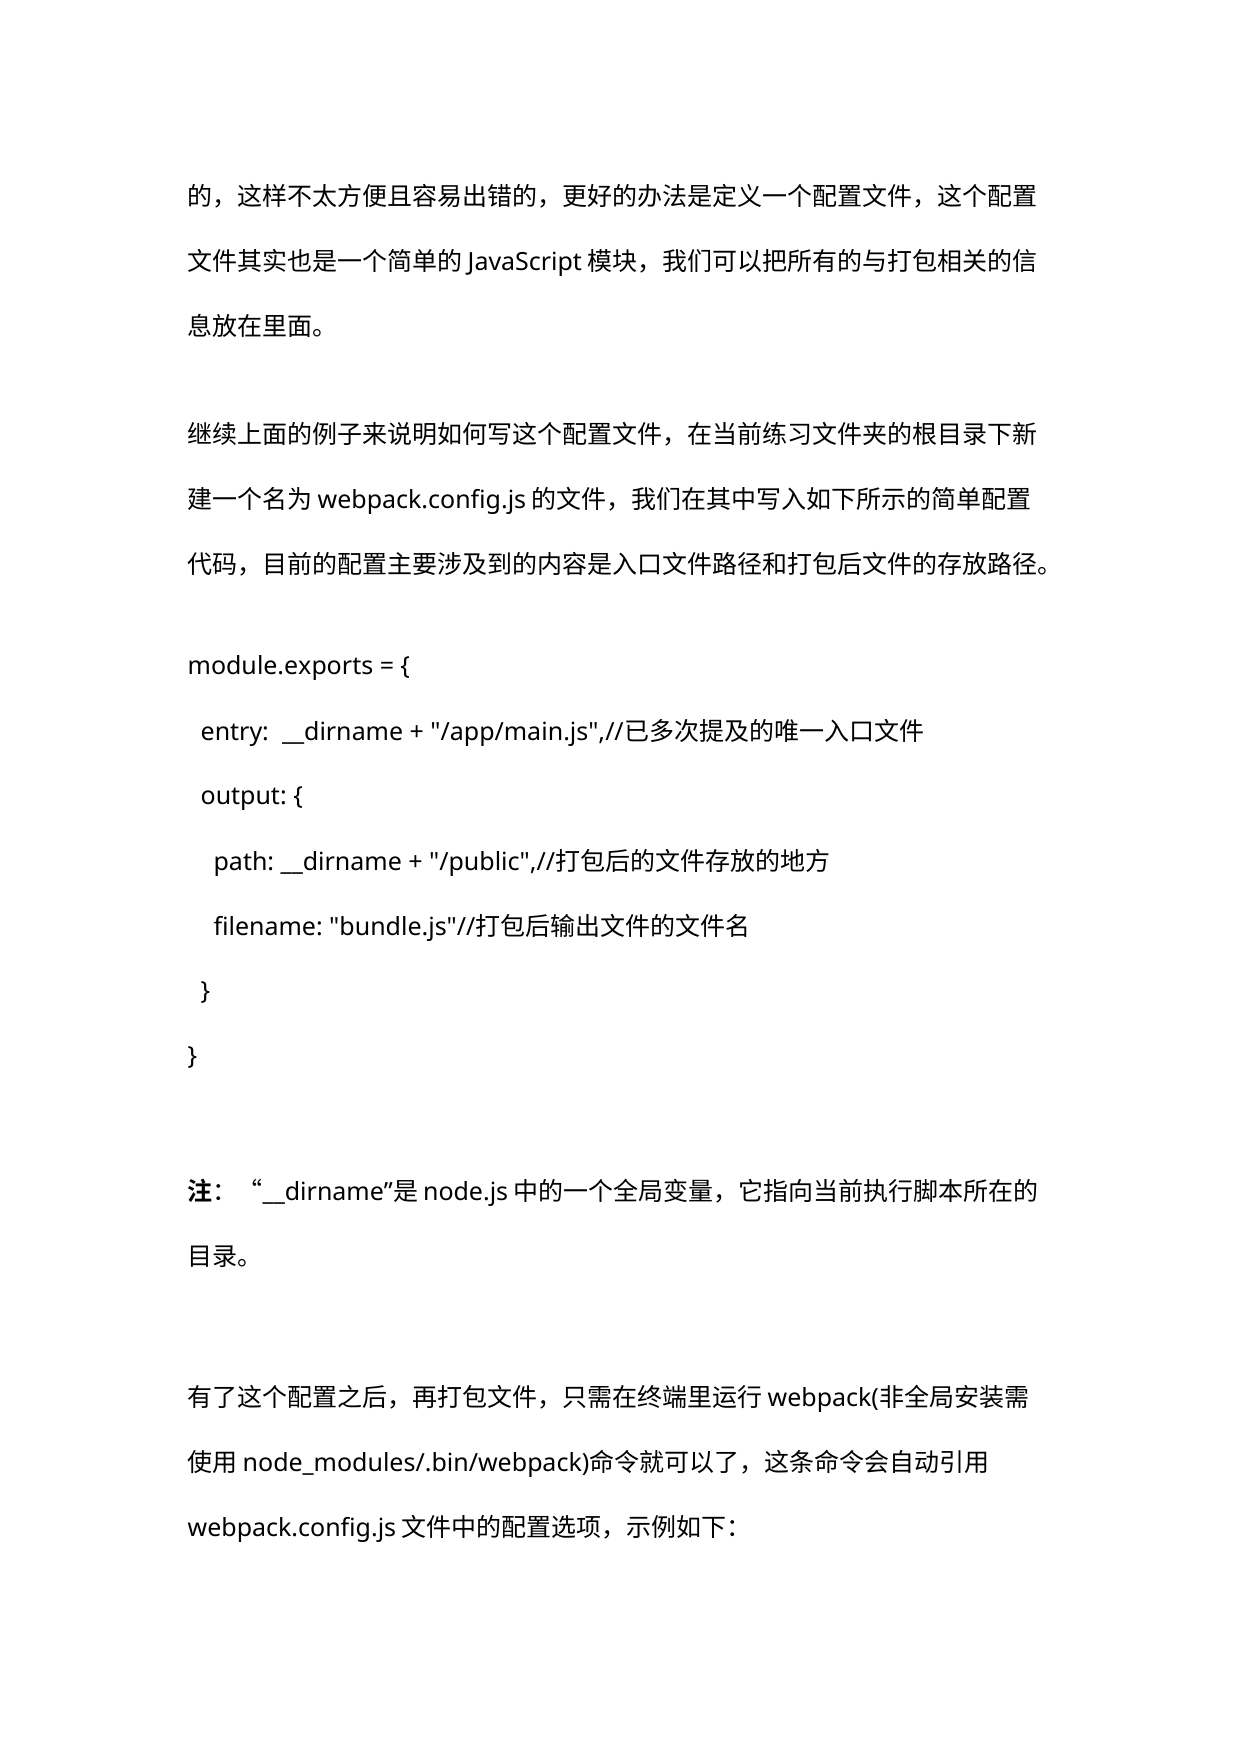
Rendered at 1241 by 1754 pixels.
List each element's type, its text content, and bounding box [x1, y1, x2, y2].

text 有了这个配置之后，再打包文件，只需在终端里运行webpack(非全局安装需使用node_modules/.bin/webpack)命令就可以了，这条命令会自动引用webpack.config.js文件中的配置选项，示例如下： [187, 1363, 1053, 1558]
text output: { [187, 762, 1053, 827]
text entry: __dirname + "/app/main.js",//已多次提及的唯一入口文件 [187, 697, 1053, 762]
text filename: "bundle.js"//打包后输出文件的文件名 [187, 892, 1053, 957]
text path: __dirname + "/public",//打包后的文件存放的地方 [187, 827, 1053, 892]
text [187, 162, 1053, 357]
text module.exports = { [187, 632, 1053, 697]
text } [187, 1022, 1053, 1087]
text 注：“__dirname”是node.js中的一个全局变量，它指向当前执行脚本所在的目录。 [187, 1157, 1053, 1287]
text 继续上面的例子来说明如何写这个配置文件，在当前练习文件夹的根目录下新建一个名为webpack.config.js的文件，我们在其中写入如下所示的简单配置代码，目前的配置主要涉及到的内容是入口文件路径和打包后文件的存放路径。 [187, 400, 1053, 595]
text } [187, 957, 1053, 1022]
